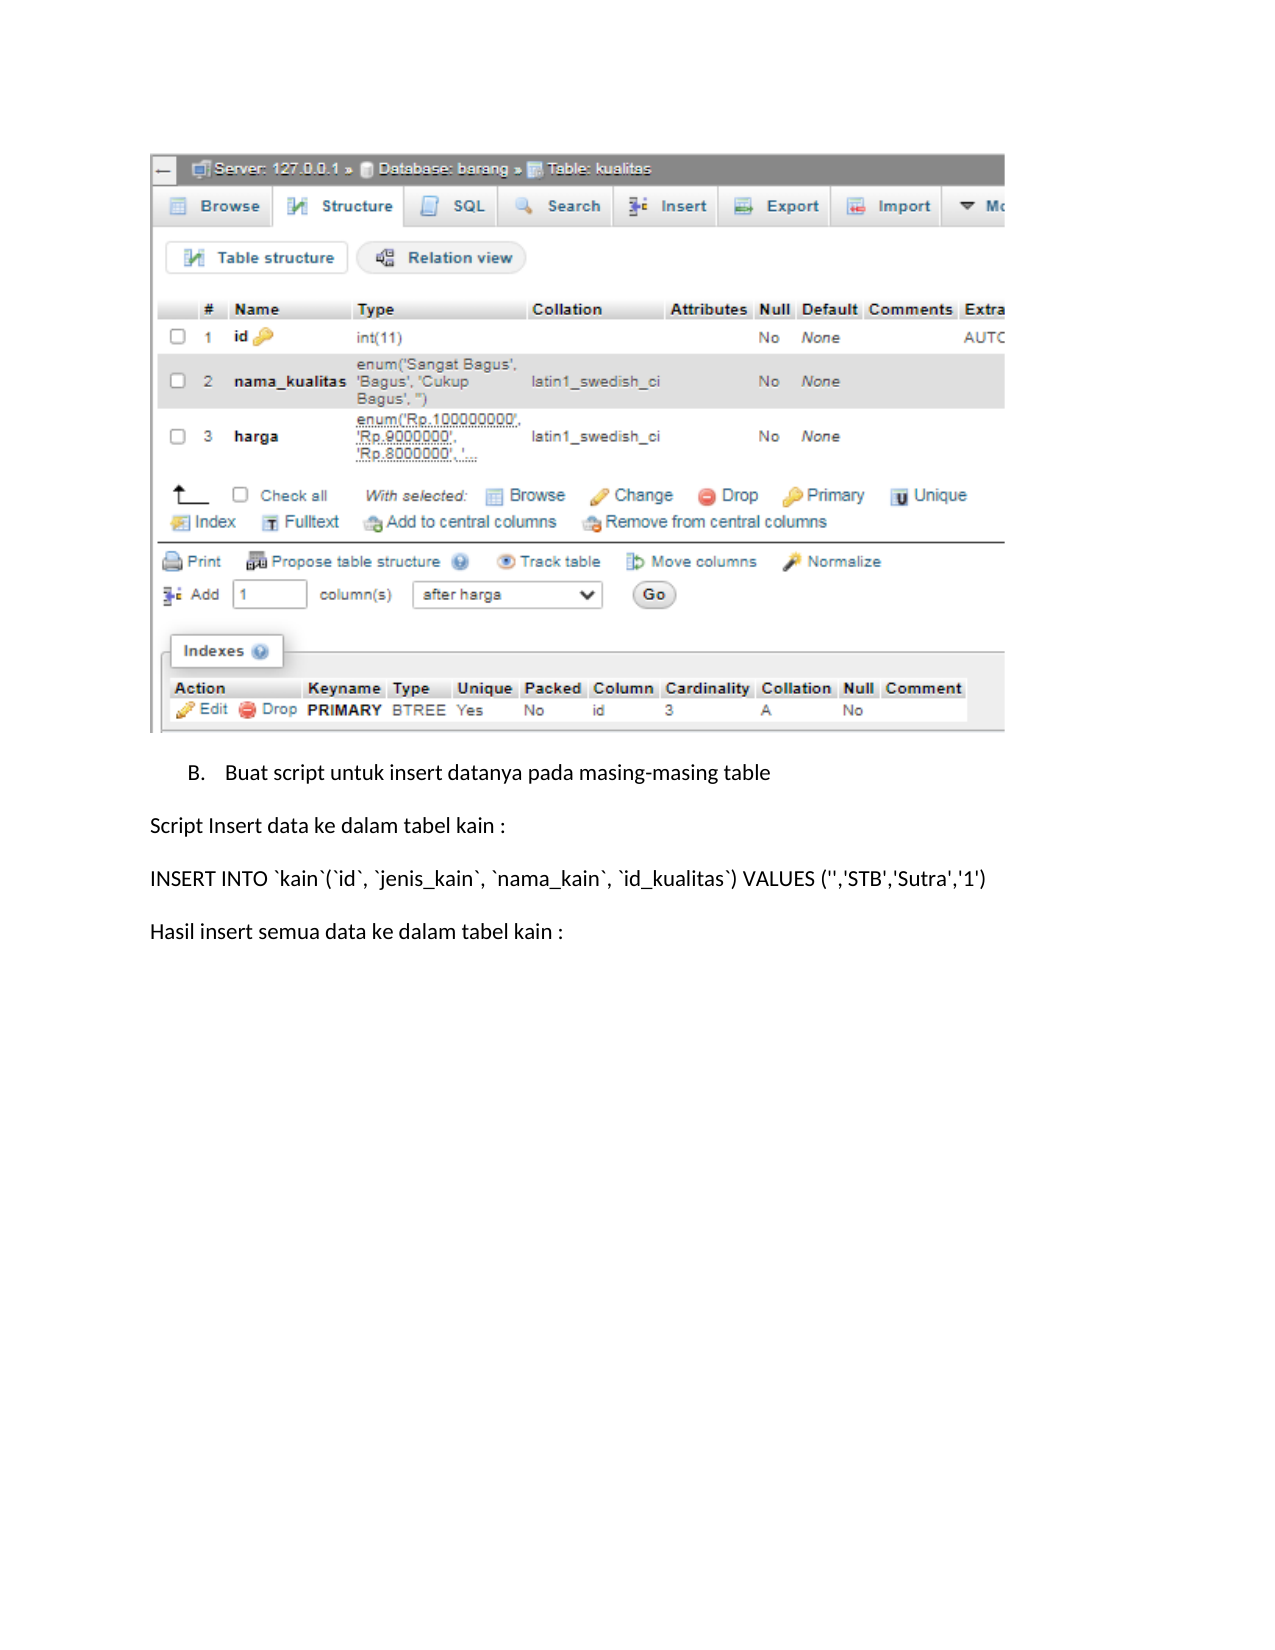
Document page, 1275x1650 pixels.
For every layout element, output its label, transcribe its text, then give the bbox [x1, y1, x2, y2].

picture [150, 150, 1005, 733]
text Hasil insert semua data ke dalam tabel kain : [150, 917, 1125, 945]
text Script Insert data ke dalam tabel kain : [150, 811, 1125, 839]
list Buat script untuk insert datanya pada masing-masing table [187, 758, 1125, 786]
text INSERT INTO `kain`(`id`, `jenis_kain`, `nama_kain`, `id_kualitas`) VALUES ('','STB','Sutra','1') [150, 864, 1125, 892]
